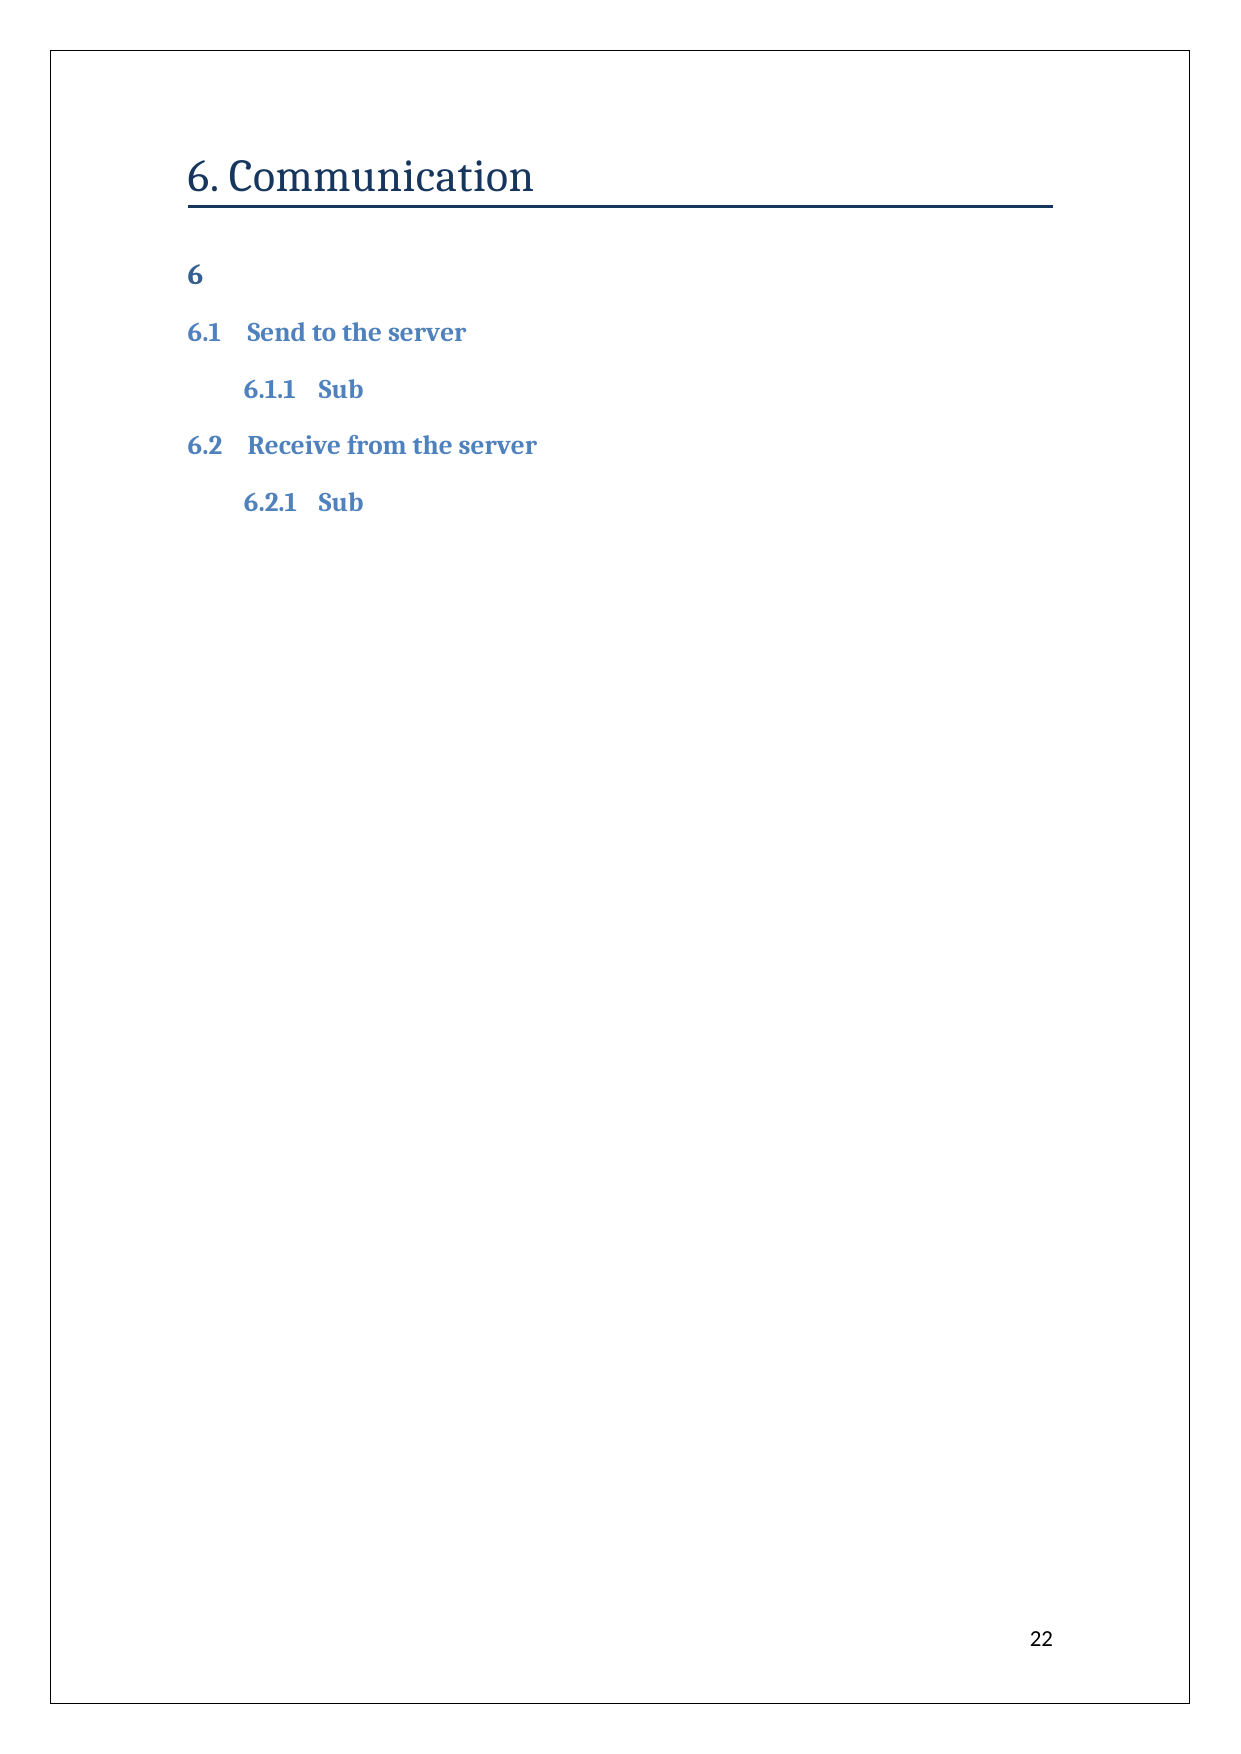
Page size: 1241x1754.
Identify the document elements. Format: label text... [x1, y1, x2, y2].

subtitle Sub [244, 374, 1053, 405]
subtitle Sub [244, 487, 1053, 518]
subtitle Receive from the server [187, 430, 1053, 462]
title 6. Communication [187, 150, 1053, 208]
subtitle Send to the server [187, 317, 1053, 348]
